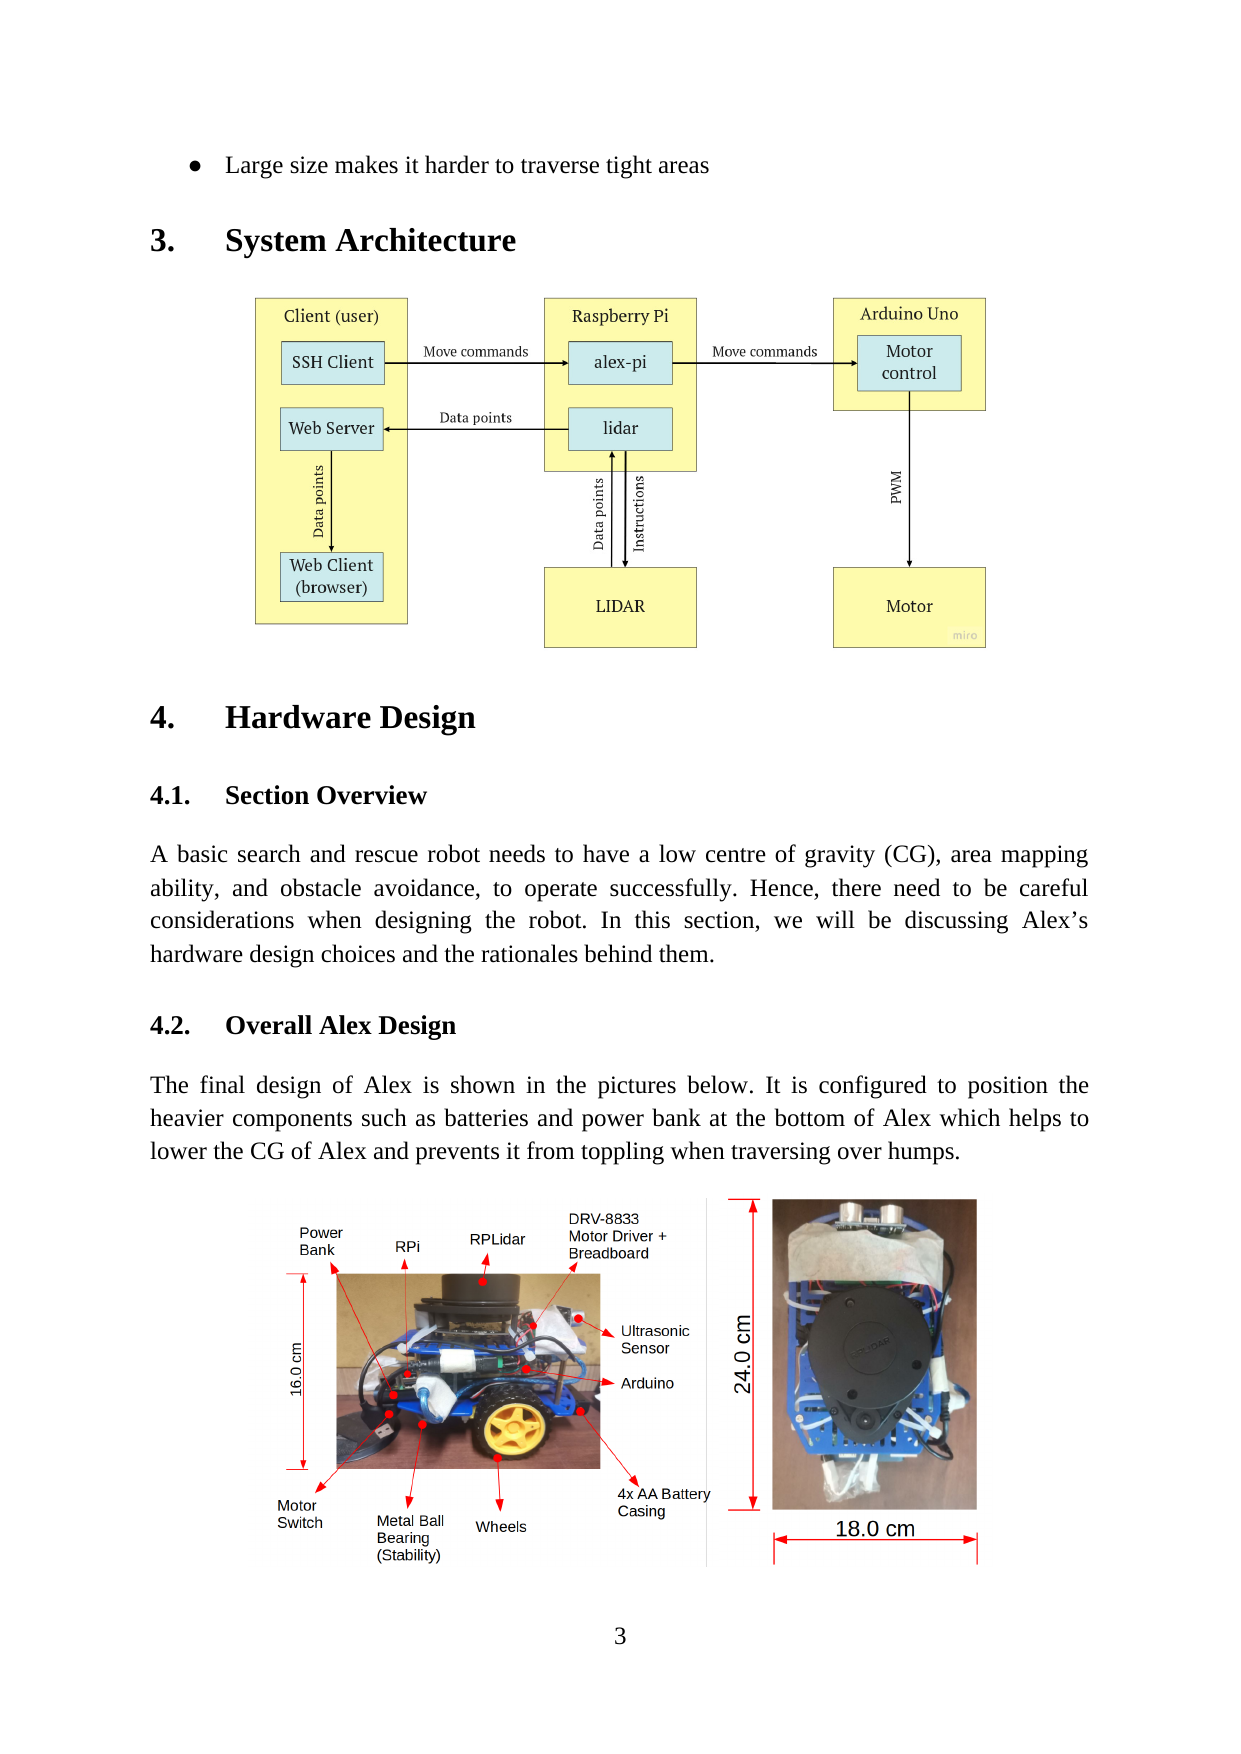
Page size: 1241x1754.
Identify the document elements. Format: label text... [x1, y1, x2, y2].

text The final design of Alex is shown in the pictures below. It is configured to position the heavier components such as batteries and power bank at the bottom of Alex which helps to lower the CG of Alex and prevents it from toppling when traversing over humps. [150, 1070, 1090, 1165]
subtitle 4. Hardware Design [150, 697, 1090, 736]
subtitle 4.1. Section Overview [150, 779, 1090, 810]
list Large size makes it harder to traverse tight areas [187, 150, 1090, 179]
subtitle 4.2. Overall Alex Design [150, 1009, 1090, 1040]
picture [246, 289, 994, 656]
subtitle 3. System Architecture [150, 221, 1090, 259]
text A basic search and rescue robot needs to have a low centre of gravity (CG), area mapping ability, and obstacle avoidance, to operate successfully. Hence, there need to be careful considerations when designing the robot. In this section, we will be discussing Alex’s hardware design choices and the rationales behind them. [150, 839, 1090, 967]
picture [248, 1193, 993, 1567]
